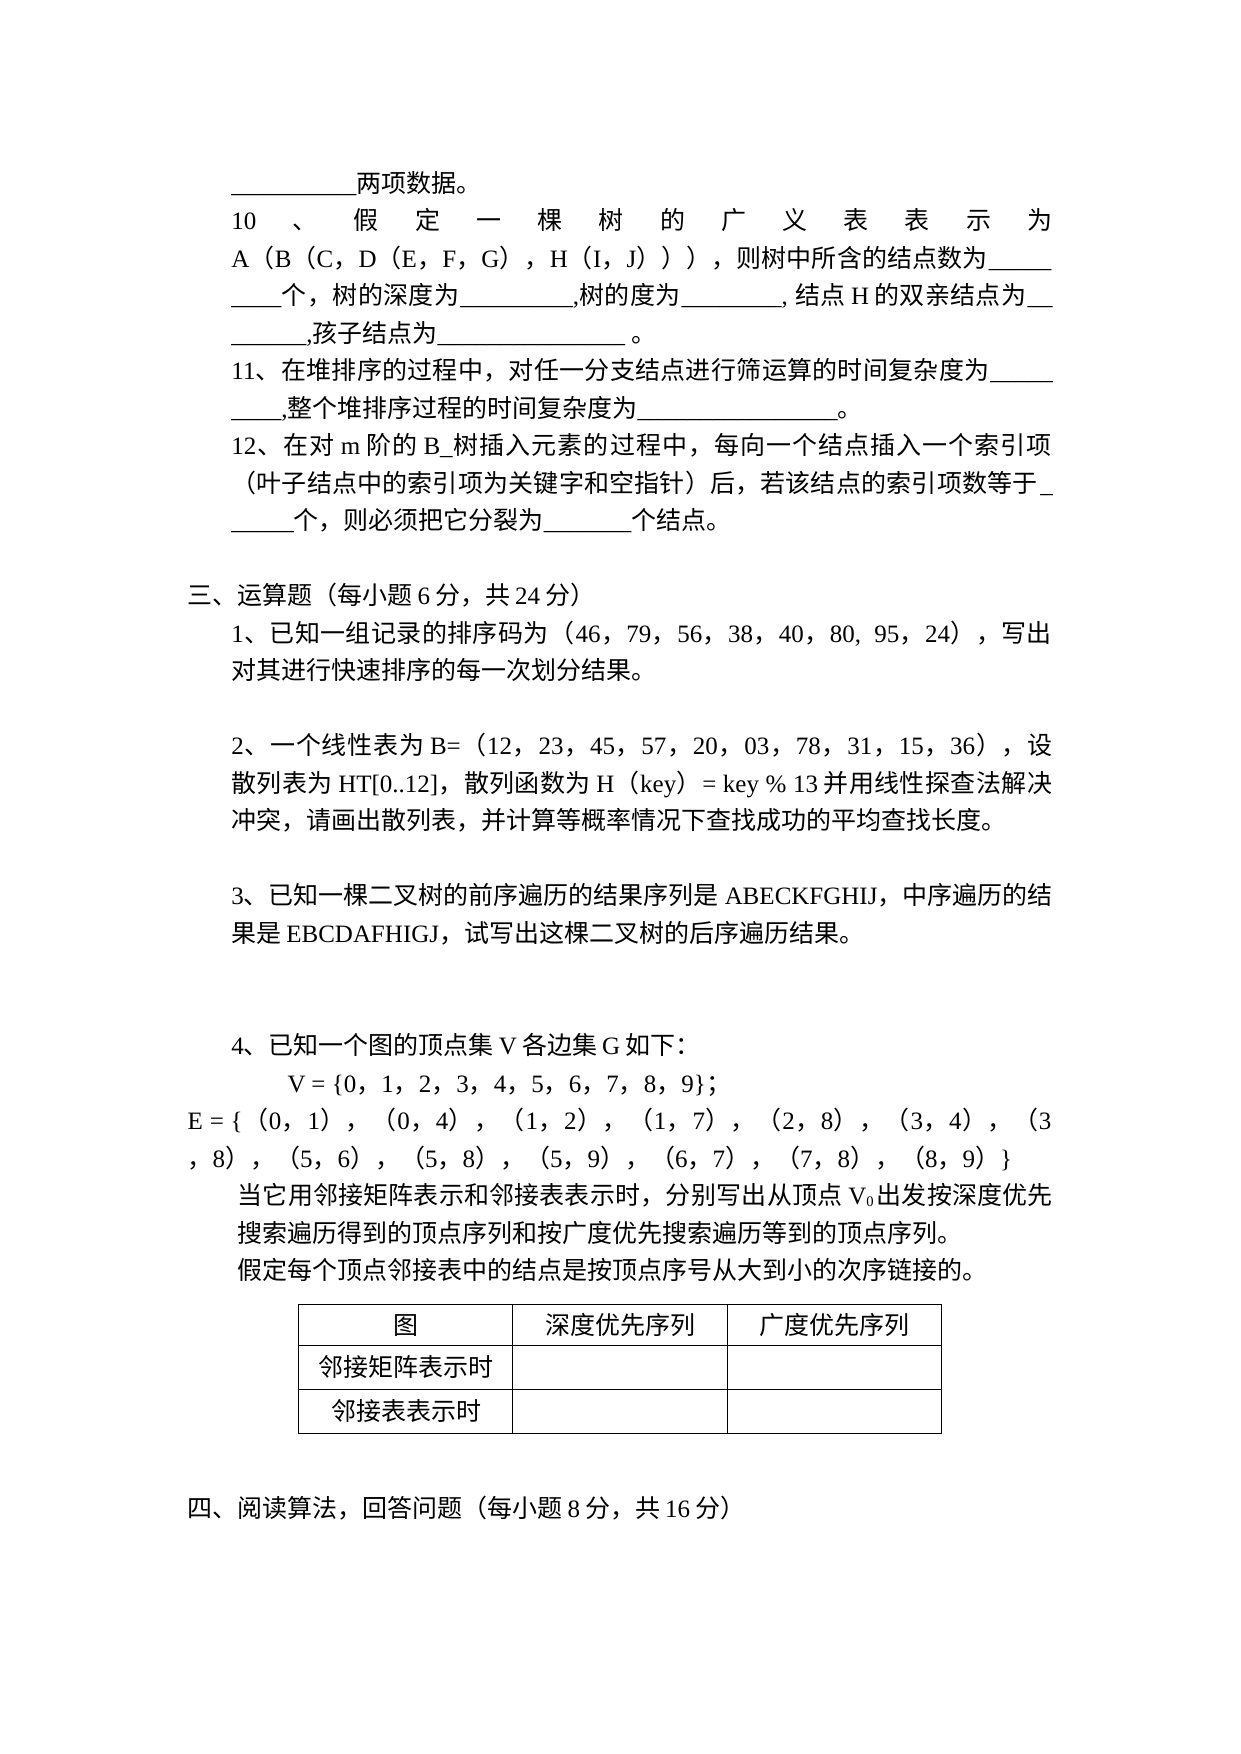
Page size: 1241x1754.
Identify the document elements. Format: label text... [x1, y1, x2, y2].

table_header 图 [299, 1305, 512, 1345]
text 4、已知一个图的顶点集V各边集G如下： [231, 1024, 1053, 1062]
table_cell [728, 1390, 941, 1433]
text 假定每个顶点邻接表中的结点是按顶点序号从大到小的次序链接的。 [237, 1249, 1053, 1287]
table_header 深度优先序列 [513, 1305, 727, 1345]
text 四、阅读算法，回答问题（每小题8分，共16分） [187, 1487, 1053, 1525]
text 3、已知一棵二叉树的前序遍历的结果序列是ABECKFGHIJ，中序遍历的结果是EBCDAFHIGJ，试写出这棵二叉树的后序遍历结果。 [231, 874, 1053, 949]
table_cell [728, 1346, 941, 1389]
text E = {（0，1），（0，4），（1，2），（1，7），（2，8），（3，4），（3 ，8），（5，6），（5，8），（5，9），（6，7），（7，8），（8，9）} [187, 1099, 1053, 1174]
text 11、在堆排序的过程中，对任一分支结点进行筛运算的时间复杂度为_________,整个堆排序过程的时间复杂度为________________。 [231, 349, 1053, 424]
text V = {0，1，2，3，4，5，6，7，8，9}； [287, 1062, 1053, 1099]
text 1、已知一组记录的排序码为（46，79，56，38，40，80, 95，24），写出对其进行快速排序的每一次划分结果。 [231, 612, 1053, 687]
table_cell 邻接矩阵表示时 [299, 1346, 512, 1389]
text 当它用邻接矩阵表示和邻接表表示时，分别写出从顶点V0出发按深度优先搜索遍历得到的顶点序列和按广度优先搜索遍历等到的顶点序列。 [237, 1174, 1053, 1249]
text 12、在对m阶的B_树插入元素的过程中，每向一个结点插入一个索引项（叶子结点中的索引项为关键字和空指针）后，若该结点的索引项数等于______个，则必须把它分裂为_______个结点。 [231, 424, 1053, 537]
text 三、运算题（每小题6分，共24分） [187, 574, 1053, 612]
text 2、一个线性表为B=（12，23，45，57，20，03，78，31，15，36），设散列表为HT[0..12]，散列函数为H（key）= key % 13并用线性探查法解决冲突，请画出散列表，并计算等概率情况下查找成功的平均查找长度。 [231, 724, 1053, 837]
table_cell [513, 1390, 727, 1433]
table_cell [513, 1346, 727, 1389]
table_cell 邻接表表示时 [299, 1390, 512, 1433]
table_header 广度优先序列 [728, 1305, 941, 1345]
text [231, 162, 1053, 199]
text 10、假定一棵树的广义表表示为A（B（C，D（E，F，G），H（I，J））），则树中所含的结点数为_________个，树的深度为_________,树的度为________, 结点H的双亲结点为________,孩子结点为_______________ 。 [231, 199, 1053, 349]
